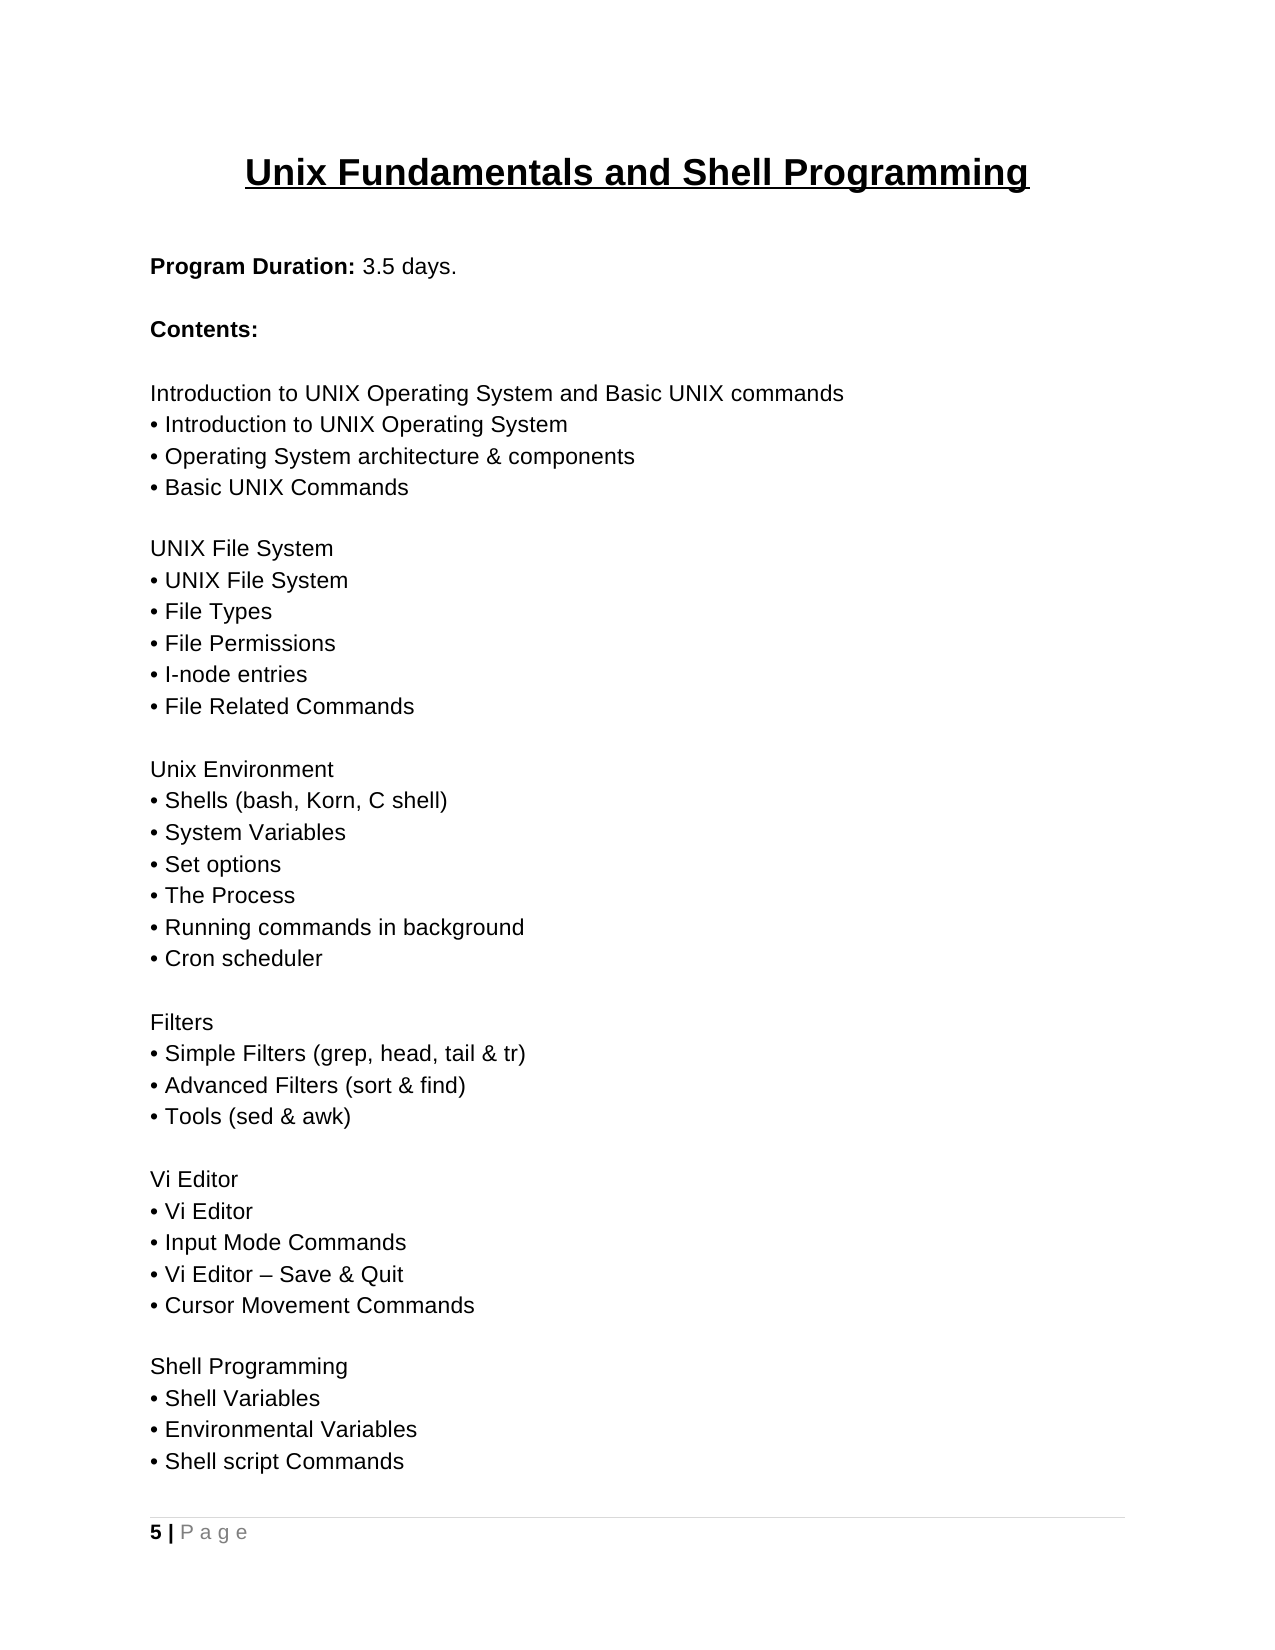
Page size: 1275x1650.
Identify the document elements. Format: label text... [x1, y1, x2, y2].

text • Shell script Commands [150, 1448, 1125, 1474]
text • File Related Commands [150, 693, 1125, 719]
text • I-node entries [150, 661, 1125, 688]
text • Set options [150, 851, 1125, 877]
text • Cursor Movement Commands [150, 1292, 1125, 1319]
text • Vi Editor – Save & Quit [150, 1261, 1125, 1287]
text • Simple Filters (grep, head, tail & tr) [150, 1040, 1125, 1066]
text • The Process [150, 882, 1125, 908]
text • Shells (bash, Korn, C shell) [150, 787, 1125, 814]
text • Running commands in background [150, 914, 1125, 940]
text Contents: [150, 316, 1125, 343]
text Filters [150, 1008, 1125, 1035]
text Introduction to UNIX Operating System and Basic UNIX commands [150, 379, 1125, 406]
text Program Duration: 3.5 days. [150, 253, 1125, 280]
text Unix Fundamentals and Shell Programming [150, 150, 1125, 193]
text • Vi Editor [150, 1198, 1125, 1224]
text • Input Mode Commands [150, 1229, 1125, 1256]
text • Shell Variables [150, 1385, 1125, 1411]
text • Introduction to UNIX Operating System [150, 411, 1125, 437]
text • System Variables [150, 819, 1125, 845]
text Shell Programming [150, 1353, 1125, 1379]
text • Basic UNIX Commands [150, 474, 1125, 501]
text • Tools (sed & awk) [150, 1103, 1125, 1129]
text • Advanced Filters (sort & find) [150, 1072, 1125, 1098]
text • File Types [150, 598, 1125, 624]
text Vi Editor [150, 1166, 1125, 1193]
text • Environmental Variables [150, 1416, 1125, 1443]
text Unix Environment [150, 756, 1125, 782]
text • Operating System architecture & components [150, 443, 1125, 469]
text • File Permissions [150, 630, 1125, 656]
text UNIX File System [150, 535, 1125, 561]
text • UNIX File System [150, 567, 1125, 593]
text • Cron scheduler [150, 945, 1125, 972]
